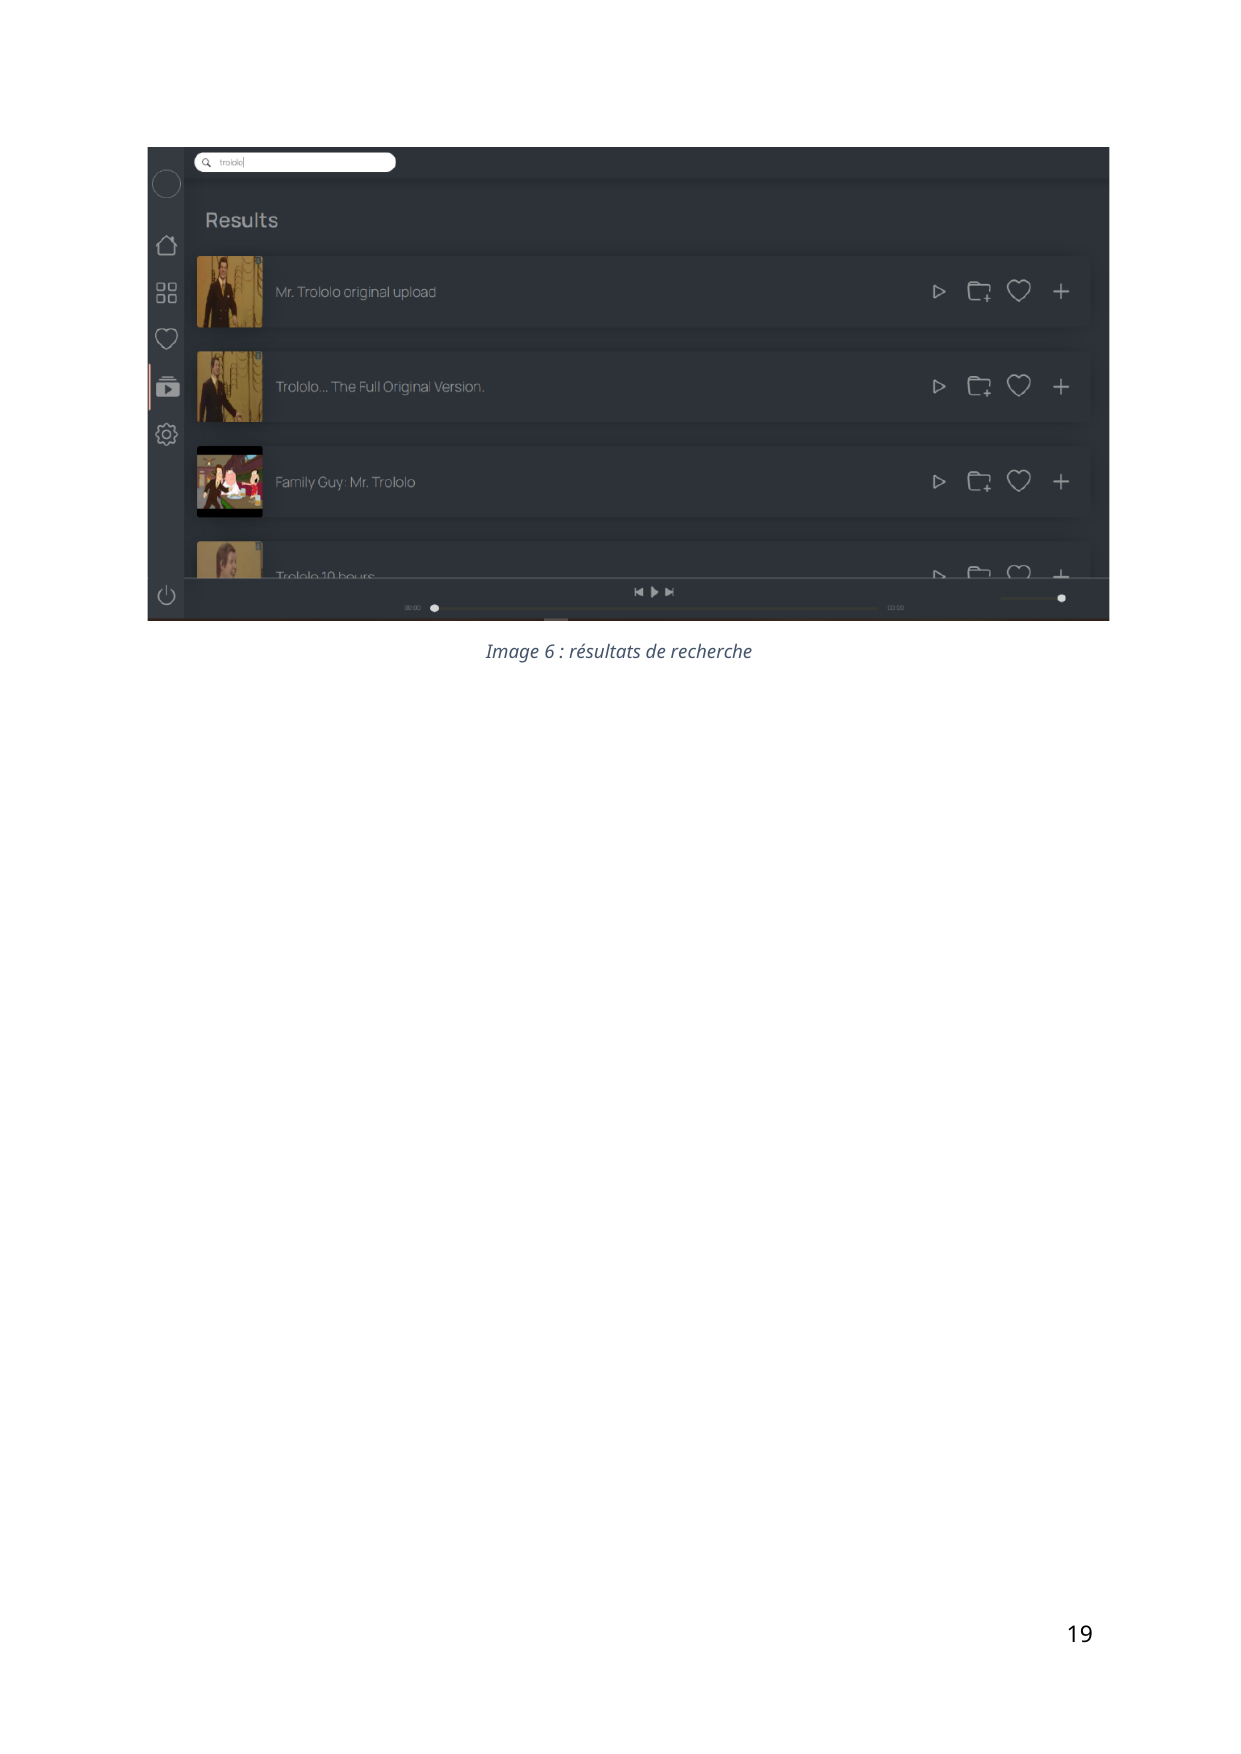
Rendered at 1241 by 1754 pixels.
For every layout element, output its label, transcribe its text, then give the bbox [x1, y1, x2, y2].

text Image 6 : résultats de recherche [148, 639, 1093, 664]
picture [147, 147, 1110, 621]
